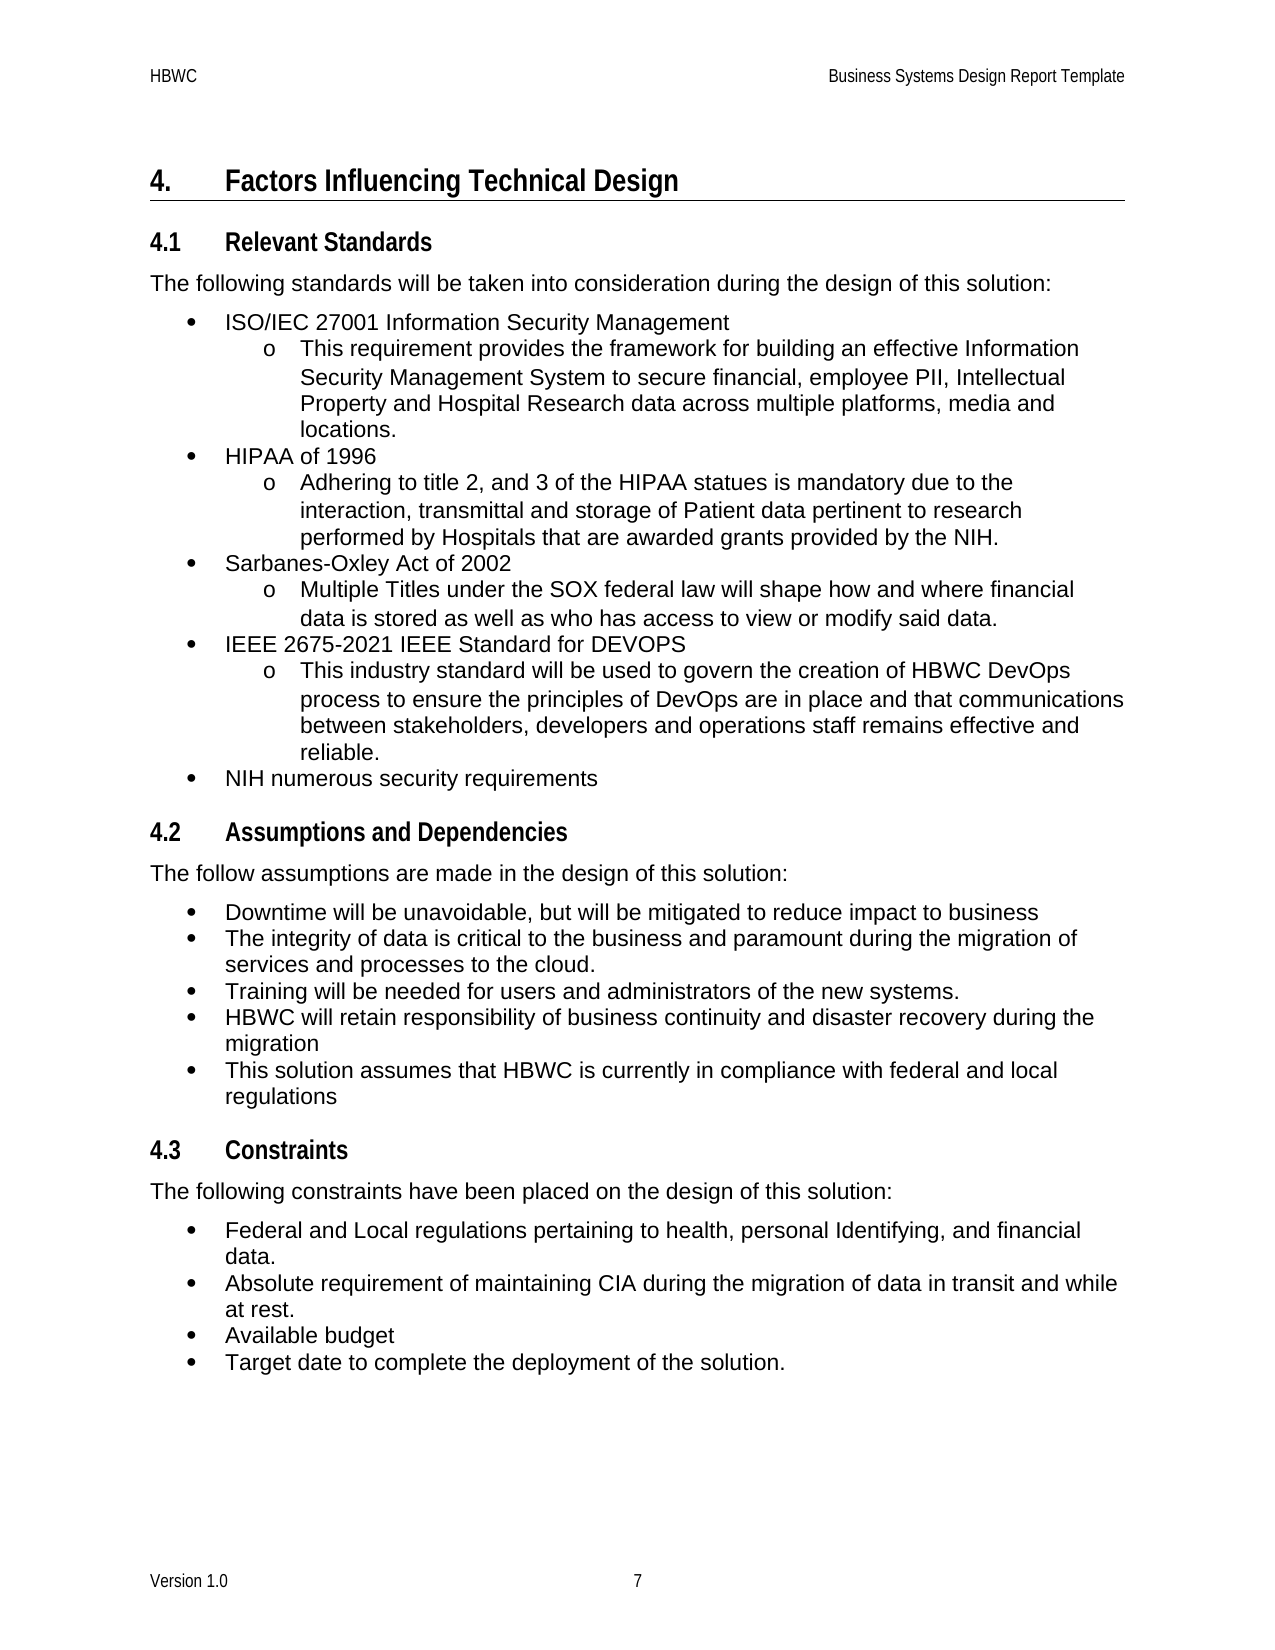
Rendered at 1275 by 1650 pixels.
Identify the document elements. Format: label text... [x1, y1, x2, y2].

text The follow assumptions are made in the design of this solution: [150, 860, 1125, 886]
list Multiple Titles under the SOX federal law will shape how and where financial data is stored as well as who has access to view or modify said data. [262, 576, 1125, 631]
text The following standards will be taken into consideration during the design of this solution: [150, 270, 1125, 296]
list This requirement provides the framework for building an effective Information Security Management System to secure financial, employee PII, Intellectual Property and Hospital Research data across multiple platforms, media and locations. [262, 335, 1125, 443]
list Downtime will be unavoidable, but will be mitigated to reduce impact to business [187, 898, 1125, 925]
list Sarbanes-Oxley Act of 2002 [187, 550, 1125, 576]
list This solution assumes that HBWC is currently in compliance with federal and local regulations [187, 1057, 1125, 1109]
list Training will be needed for users and administrators of the new systems. [187, 978, 1125, 1004]
list Adhering to title 2, and 3 of the HIPAA statues is mandatory due to the interaction, transmittal and storage of Patient data pertinent to research performed by Hospitals that are awarded grants provided by the NIH. [262, 469, 1125, 550]
list IEEE 2675-2021 IEEE Standard for DEVOPS [187, 631, 1125, 657]
subtitle Factors Influencing Technical Design [150, 162, 1125, 200]
text The following constraints have been placed on the design of this solution: [150, 1178, 1125, 1204]
list HIPAA of 1996 [187, 443, 1125, 469]
subtitle Constraints [150, 1134, 1125, 1165]
list The integrity of data is critical to the business and paramount during the migration of services and processes to the cloud. [187, 925, 1125, 978]
subtitle Assumptions and Dependencies [150, 816, 1125, 847]
subtitle Relevant Standards [150, 226, 1125, 257]
list HBWC will retain responsibility of business continuity and disaster recovery during the migration [187, 1004, 1125, 1057]
list NIH numerous security requirements [187, 765, 1125, 791]
list This industry standard will be used to govern the creation of HBWC DevOps process to ensure the principles of DevOps are in place and that communications between stakeholders, developers and operations staff remains effective and reliable. [262, 657, 1125, 765]
list Absolute requirement of maintaining CIA during the migration of data in transit and while at rest. [187, 1269, 1125, 1322]
list Federal and Local regulations pertaining to health, personal Identifying, and financial data. [187, 1217, 1125, 1269]
list Target date to complete the deployment of the solution. [187, 1348, 1125, 1375]
list Available budget [187, 1322, 1125, 1348]
list ISO/IEC 27001 Information Security Management [187, 309, 1125, 335]
